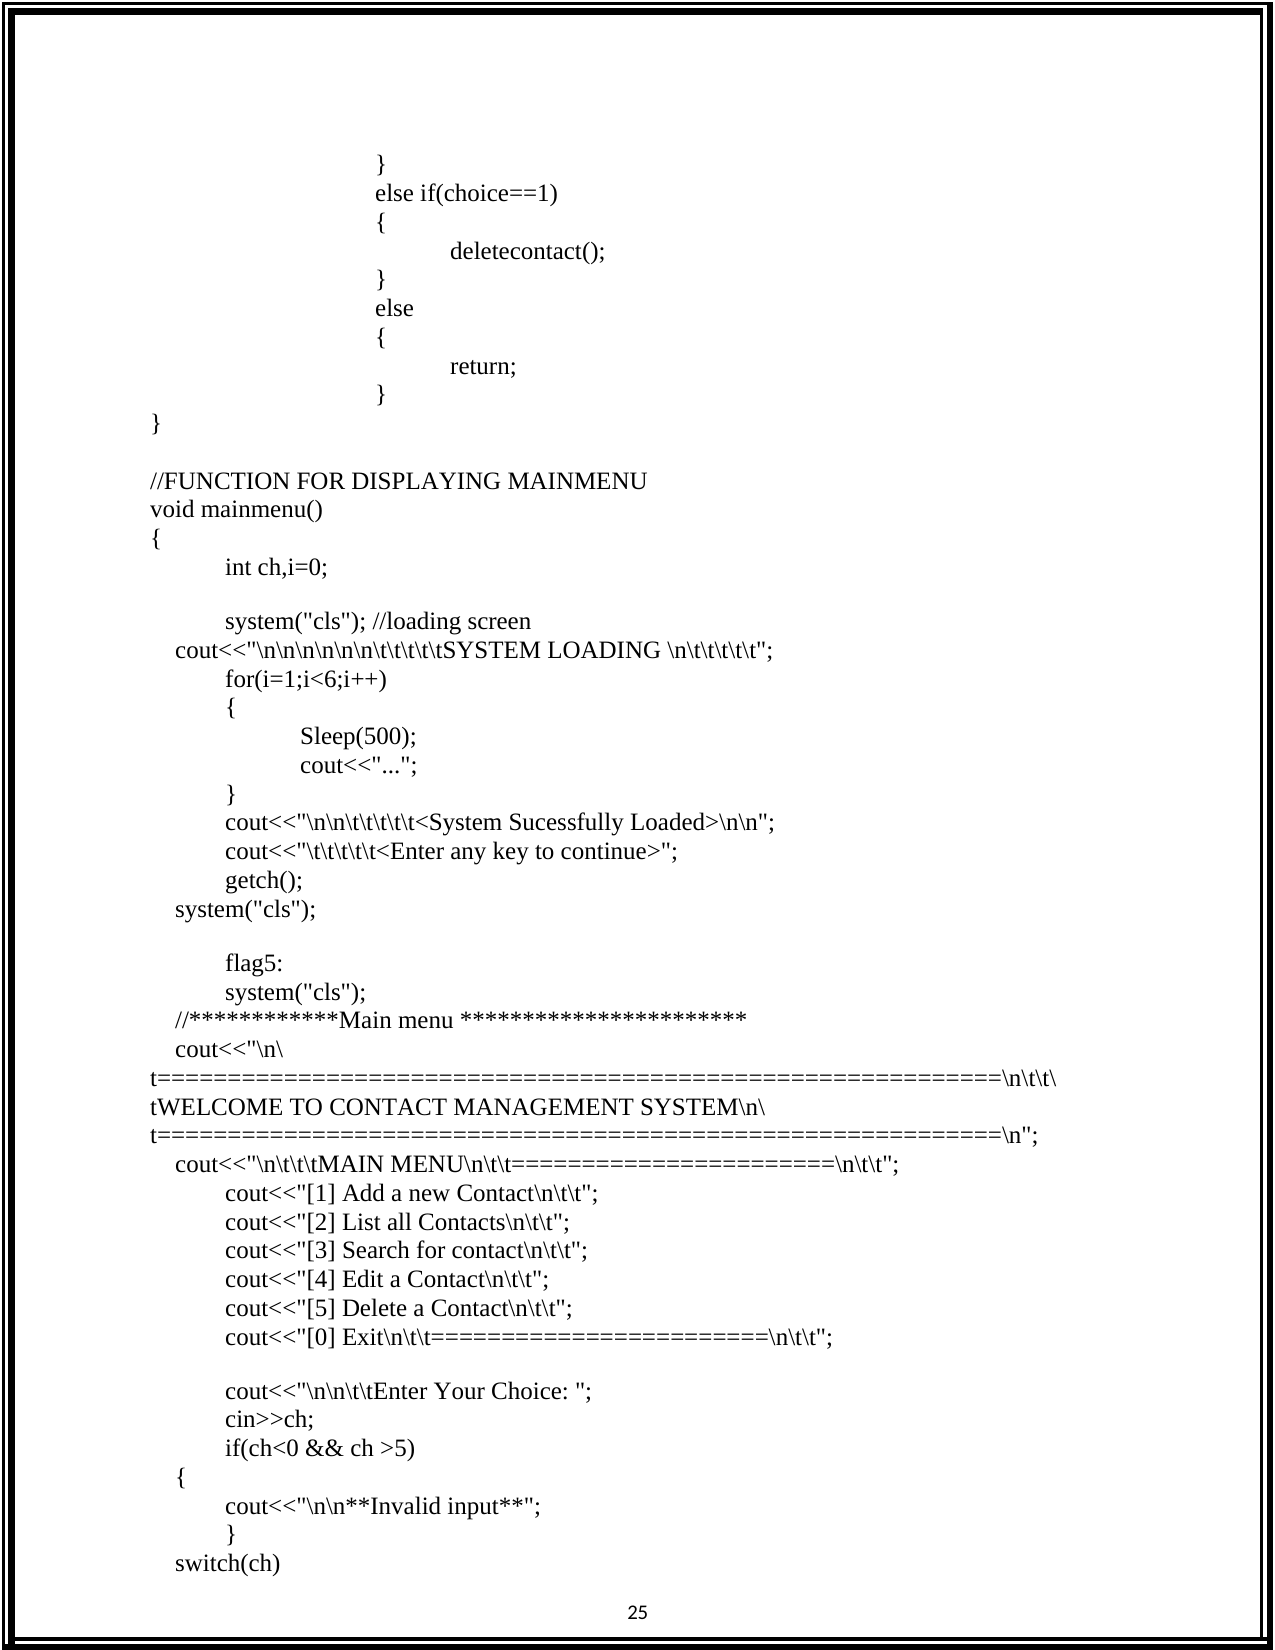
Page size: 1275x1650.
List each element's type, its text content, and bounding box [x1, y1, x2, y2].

text cout<<"\n\n\t\tEnter Your Choice: "; [150, 1376, 1125, 1404]
text cout<<"[2] List all Contacts\n\t\t"; [150, 1207, 1125, 1235]
text cout<<"\n\n\t\t\t\t\t<System Sucessfully Loaded>\n\n"; [150, 807, 1125, 836]
text cout<<"\n\t============================================================\n\t\t\tWELCOME TO CONTACT MANAGEMENT SYSTEM\n\t============================================================\n"; [150, 1034, 1125, 1149]
text switch(ch) [150, 1548, 1125, 1577]
text { [150, 1462, 1125, 1491]
text void mainmenu() [150, 494, 1125, 523]
text } [150, 149, 1125, 178]
text } [150, 1519, 1125, 1548]
text cout<<"[1] Add a new Contact\n\t\t"; [150, 1178, 1125, 1207]
text system("cls"); [150, 894, 1125, 922]
text { [150, 322, 1125, 351]
text cout<<"..."; [150, 750, 1125, 779]
text cout<<"\n\t\t\tMAIN MENU\n\t\t=======================\n\t\t"; [150, 1149, 1125, 1178]
text deletecontact(); [150, 236, 1125, 264]
text cout<<"[3] Search for contact\n\t\t"; [150, 1235, 1125, 1264]
text cout<<"\t\t\t\t\t<Enter any key to continue>"; [150, 836, 1125, 865]
text cout<<"[0] Exit\n\t\t========================\n\t\t"; [150, 1322, 1125, 1350]
text Sleep(500); [150, 721, 1125, 750]
text getch(); [150, 865, 1125, 894]
text //FUNCTION FOR DISPLAYING MAINMENU [150, 466, 1125, 494]
text } [150, 379, 1125, 408]
text return; [150, 351, 1125, 379]
text system("cls"); [150, 977, 1125, 1005]
text flag5: [150, 948, 1125, 977]
text cout<<"\n\n**Invalid input**"; [150, 1491, 1125, 1519]
text { [150, 692, 1125, 721]
text cout<<"\n\n\n\n\n\n\t\t\t\t\tSYSTEM LOADING \n\t\t\t\t\t"; [150, 635, 1125, 664]
text { [150, 523, 1125, 552]
text cout<<"[4] Edit a Contact\n\t\t"; [150, 1264, 1125, 1293]
text } [150, 264, 1125, 293]
text cout<<"[5] Delete a Contact\n\t\t"; [150, 1293, 1125, 1322]
text } [150, 408, 1125, 437]
text } [150, 779, 1125, 807]
text else if(choice==1) [150, 178, 1125, 207]
text //************Main menu *********************** [150, 1005, 1125, 1034]
text int ch,i=0; [150, 552, 1125, 581]
text cin>>ch; [150, 1404, 1125, 1433]
text else [150, 293, 1125, 322]
text system("cls"); //loading screen [150, 606, 1125, 635]
text if(ch<0 && ch >5) [150, 1433, 1125, 1462]
text { [150, 207, 1125, 236]
text for(i=1;i<6;i++) [150, 664, 1125, 692]
